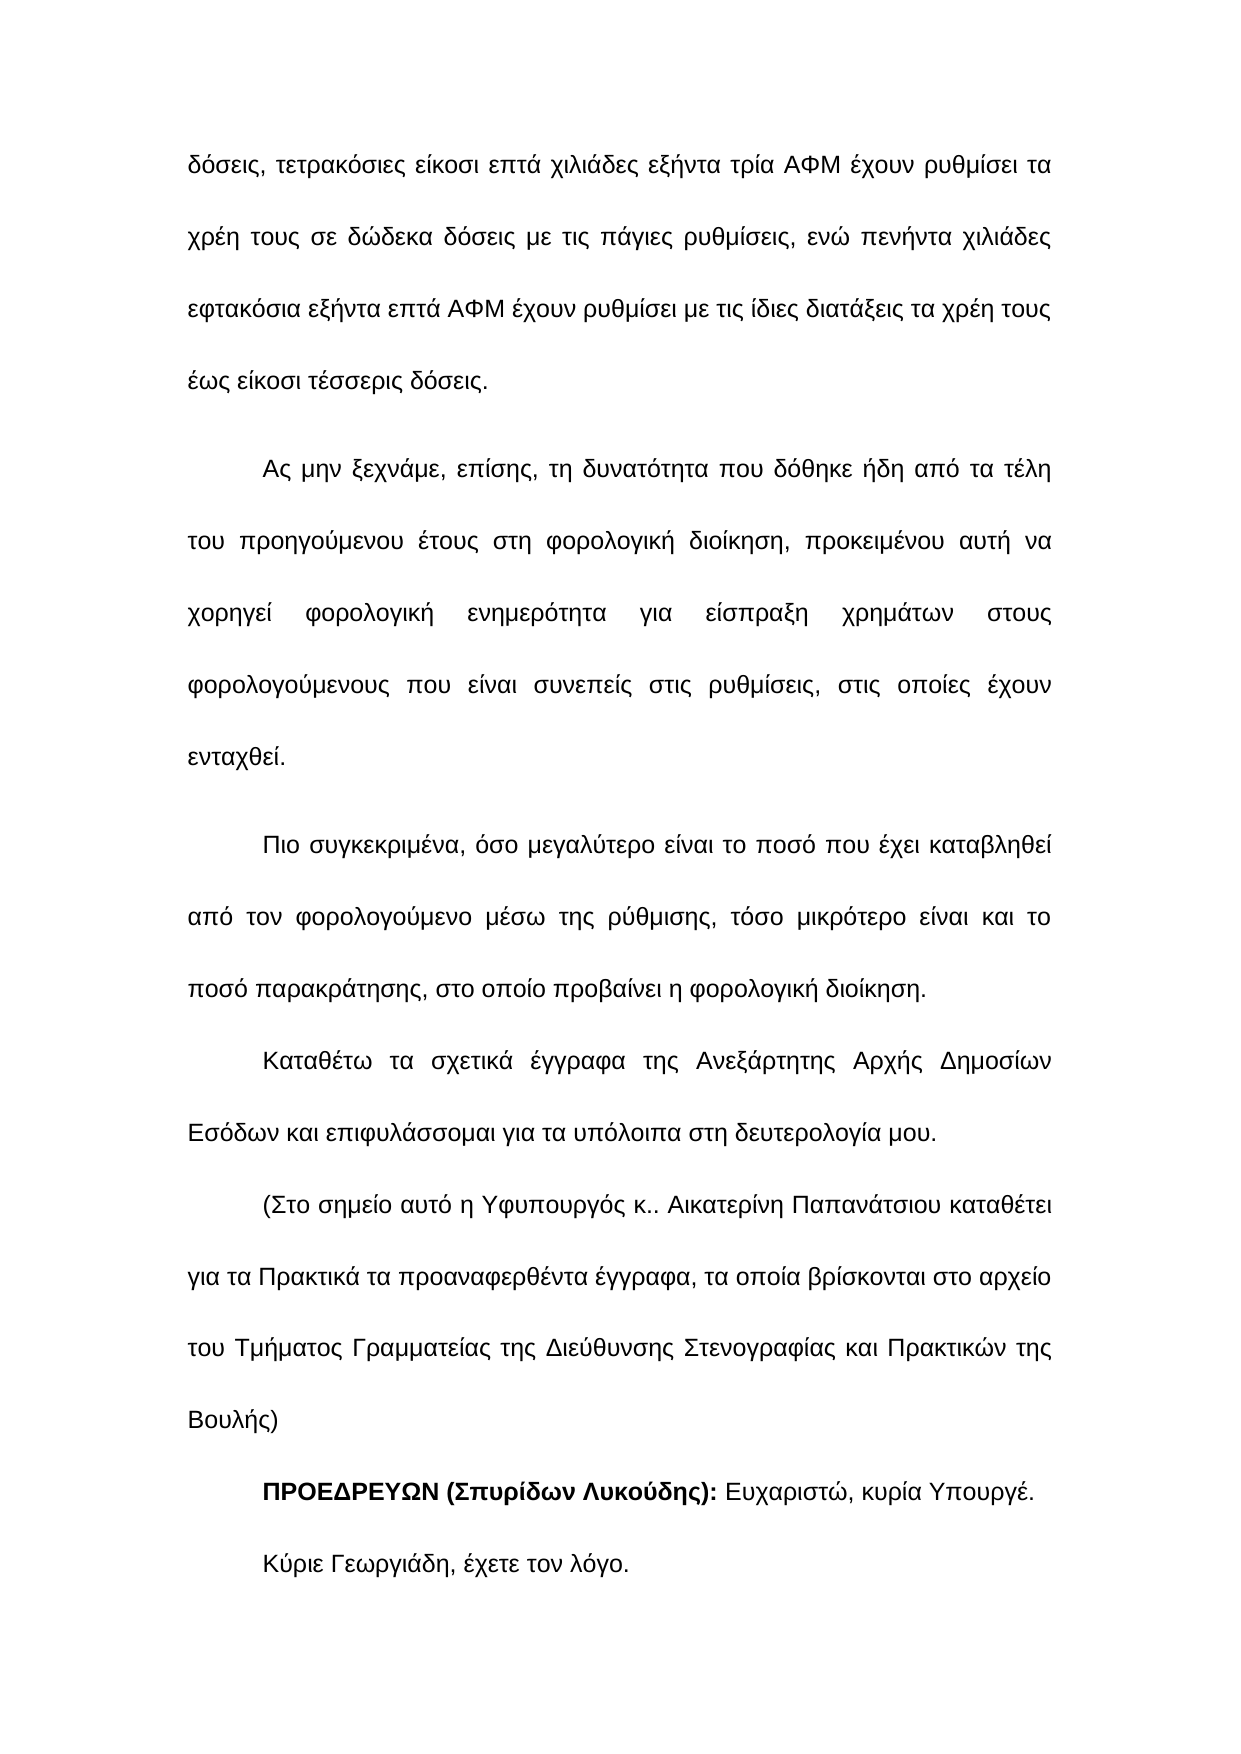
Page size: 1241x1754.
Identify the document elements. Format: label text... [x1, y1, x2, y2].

text ΠΡΟΕΔΡΕΥΩΝ (Σπυρίδων Λυκούδης): Ευχαριστώ, κυρία Υπουργέ. [187, 1477, 1053, 1506]
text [187, 150, 1053, 394]
text Πιο συγκεκριμένα, όσο μεγαλύτερο είναι το ποσό που έχει καταβληθεί από τον φορολογούμενο μέσω της ρύθμισης, τόσο μικρότερο είναι και το ποσό παρακράτησης, στο οποίο προβαίνει η φορολογική διοίκηση. [187, 830, 1053, 1003]
text Κύριε Γεωργιάδη, έχετε τον λόγο. [187, 1549, 1053, 1578]
text (Στο σημείο αυτό η Υφυπουργός κ.. Αικατερίνη Παπανάτσιου καταθέτει για τα Πρακτικά τα προαναφερθέντα έγγραφα, τα οποία βρίσκονται στο αρχείο του Τμήματος Γραμματείας της Διεύθυνσης Στενογραφίας και Πρακτικών της Βουλής) [187, 1189, 1053, 1434]
text Καταθέτω τα σχετικά έγγραφα της Ανεξάρτητης Αρχής Δημοσίων Εσόδων και επιφυλάσσομαι για τα υπόλοιπα στη δευτερολογία μου. [187, 1046, 1053, 1146]
text Ας μην ξεχνάμε, επίσης, τη δυνατότητα που δόθηκε ήδη από τα τέλη του προηγούμενου έτους στη φορολογική διοίκηση, προκειμένου αυτή να χορηγεί φορολογική ενημερότητα για είσπραξη χρημάτων στους φορολογούμενους που είναι συνεπείς στις ρυθμίσεις, στις οποίες έχουν ενταχθεί. [187, 454, 1053, 770]
